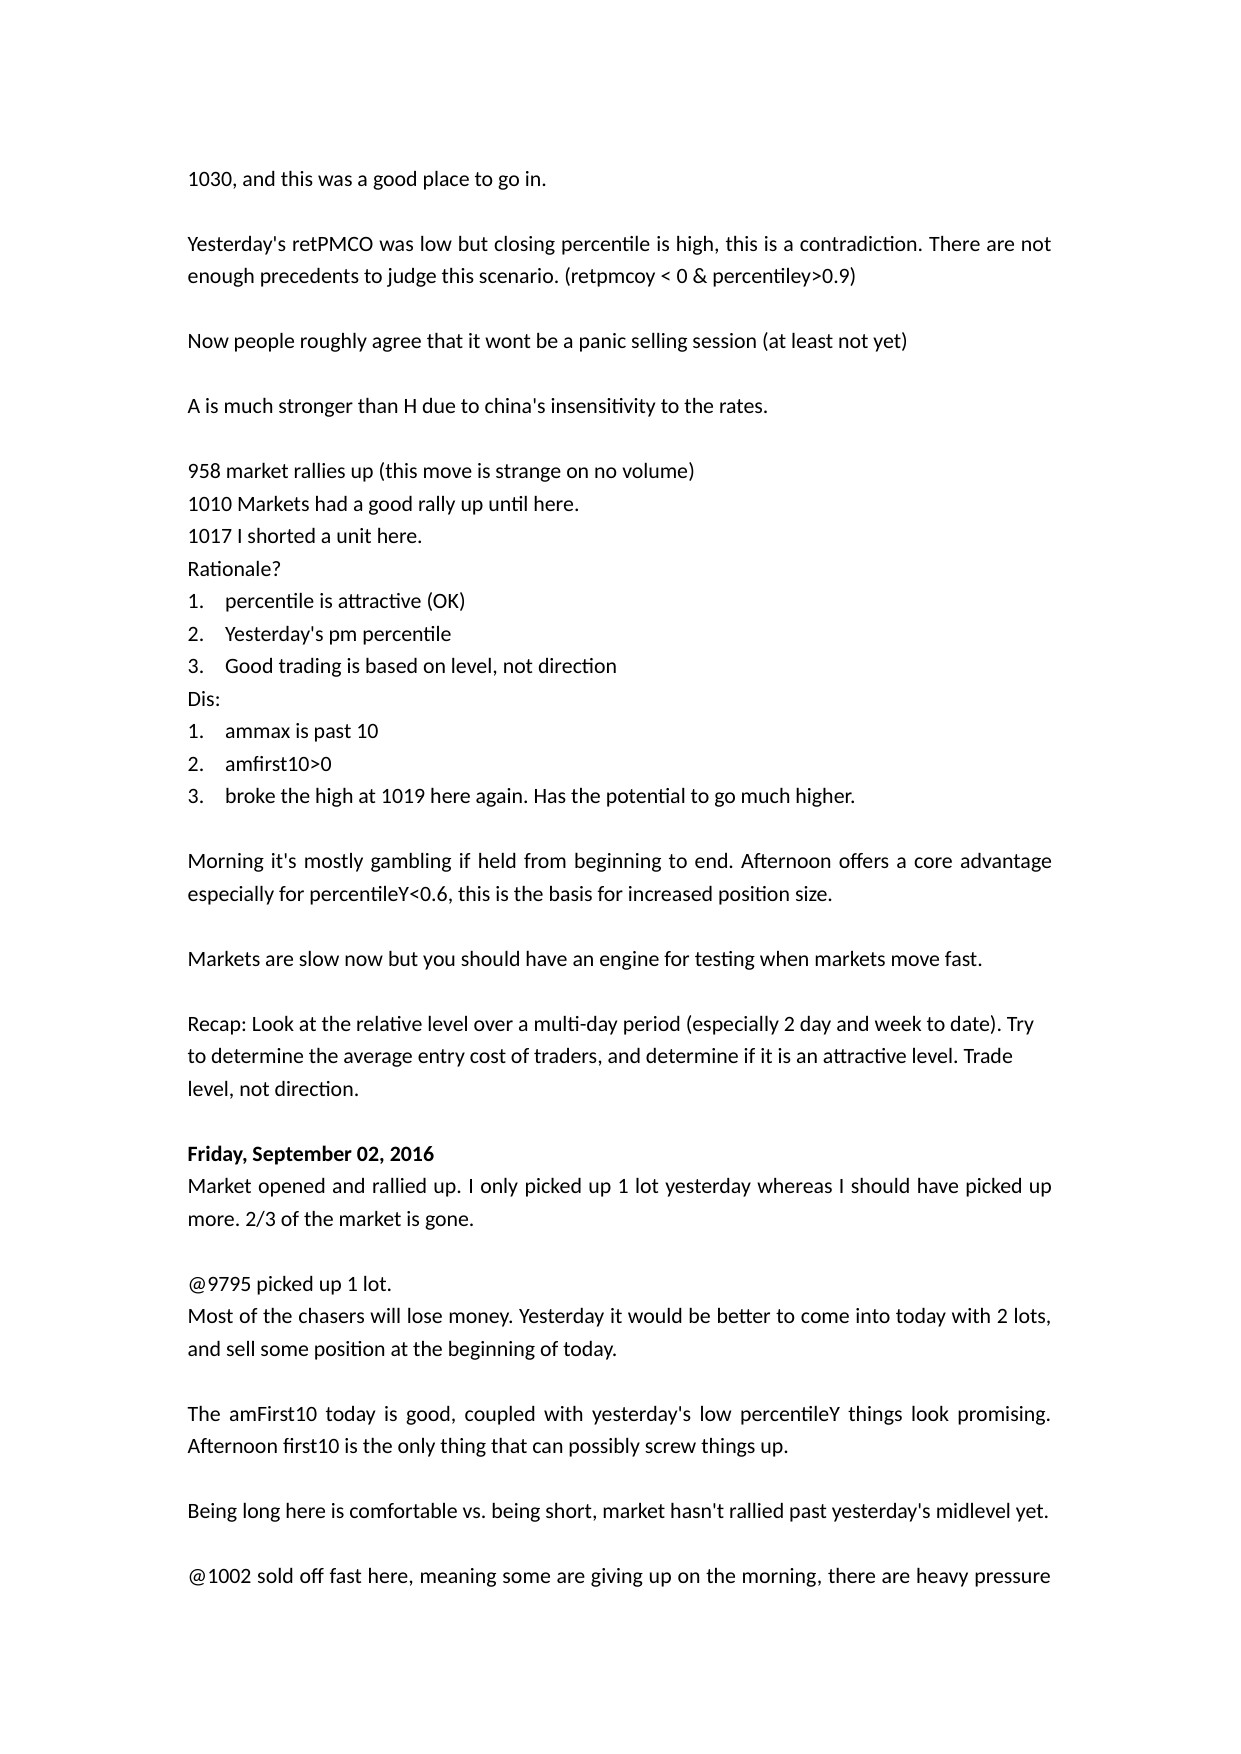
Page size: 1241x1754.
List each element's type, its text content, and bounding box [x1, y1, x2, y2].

list broke the high at 1019 here again. Has the potential to go much higher. [187, 779, 1053, 812]
text 958 market rallies up (this move is strange on no volume) [187, 454, 1053, 487]
text Dis: [187, 682, 1053, 714]
list ammax is past 10 [187, 714, 1053, 747]
text Markets are slow now but you should have an engine for testing when markets move fast. [187, 942, 1053, 974]
text Morning it's mostly gambling if held from beginning to end. Afternoon offers a core advantage especially for percentileY<0.6, this is the basis for increased position size. [187, 844, 1053, 909]
list Yesterday's pm percentile [187, 617, 1053, 649]
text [187, 1559, 1053, 1592]
text 1010 Markets had a good rally up until here. [187, 487, 1053, 519]
text A is much stronger than H due to china's insensitivity to the rates. [187, 389, 1053, 422]
text Yesterday's retPMCO was low but closing percentile is high, this is a contradiction. There are not enough precedents to judge this scenario. (retpmcoy < 0 & percentiley>0.9) [187, 227, 1053, 292]
text Being long here is comfortable vs. being short, market hasn't rallied past yesterday's midlevel yet. [187, 1494, 1053, 1527]
text 1017 I shorted a unit here. [187, 519, 1053, 552]
text Market opened and rallied up. I only picked up 1 lot yesterday whereas I should have picked up more. 2/3 of the market is gone. [187, 1169, 1053, 1234]
text Now people roughly agree that it wont be a panic selling session (at least not yet) [187, 324, 1053, 357]
text @9795 picked up 1 lot. [187, 1267, 1053, 1299]
list Good trading is based on level, not direction [187, 649, 1053, 682]
list percentile is attractive (OK) [187, 584, 1053, 617]
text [187, 162, 1053, 194]
text The amFirst10 today is good, coupled with yesterday's low percentileY things look promising. Afternoon first10 is the only thing that can possibly screw things up. [187, 1397, 1053, 1462]
list amfirst10>0 [187, 747, 1053, 779]
text Most of the chasers will lose money. Yesterday it would be better to come into today with 2 lots, and sell some position at the beginning of today. [187, 1299, 1053, 1364]
text Rationale? [187, 552, 1053, 584]
text Friday, September 02, 2016 [187, 1137, 1053, 1169]
text Recap: Look at the relative level over a multi-day period (especially 2 day and week to date). Try to determine the average entry cost of traders, and determine if it is an attractive level. Trade level, not direction. [187, 1007, 1053, 1104]
